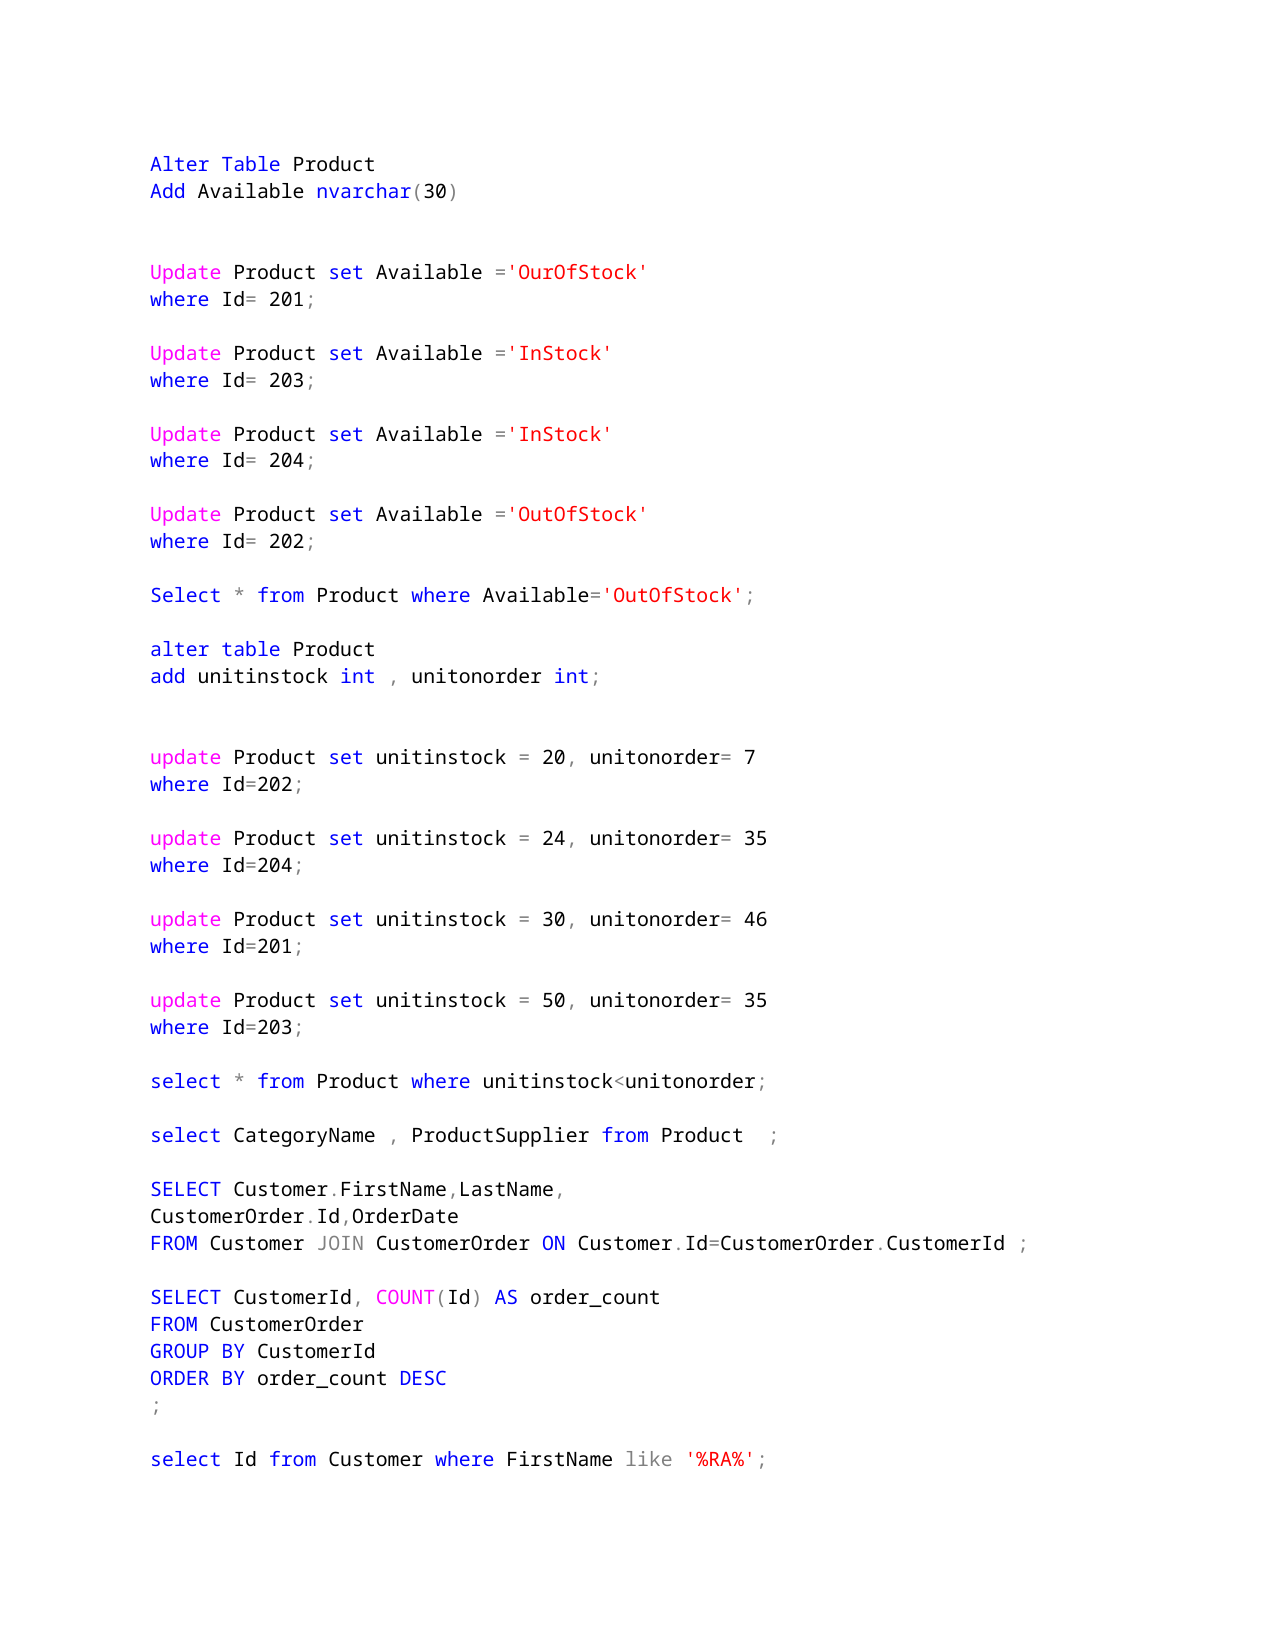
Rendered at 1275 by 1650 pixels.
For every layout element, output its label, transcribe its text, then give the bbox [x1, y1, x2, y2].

text where Id=202; [150, 771, 1125, 797]
text SELECT CustomerId, COUNT(Id) AS order_count [150, 1283, 1125, 1310]
text update Product set unitinstock = 50, unitonorder= 35 [150, 986, 1125, 1013]
text Alter Table Product [150, 150, 1125, 177]
text add unitinstock int , unitonorder int; [150, 663, 1125, 689]
text Add Available nvarchar(30) [150, 177, 1125, 204]
text Update Product set Available ='InStock' [150, 420, 1125, 447]
text Update Product set Available ='OutOfStock' [150, 501, 1125, 528]
text where Id=201; [150, 932, 1125, 959]
text select CategoryName , ProductSupplier from Product ; [150, 1121, 1125, 1148]
text ; [150, 1391, 1125, 1418]
text Update Product set Available ='OurOfStock' [150, 258, 1125, 285]
text Update Product set Available ='InStock' [150, 339, 1125, 366]
text update Product set unitinstock = 30, unitonorder= 46 [150, 905, 1125, 932]
text where Id= 204; [150, 447, 1125, 474]
text where Id= 202; [150, 528, 1125, 555]
text Select * from Product where Available='OutOfStock'; [150, 582, 1125, 609]
text alter table Product [150, 636, 1125, 663]
text where Id=203; [150, 1013, 1125, 1040]
text where Id= 201; [150, 285, 1125, 312]
text FROM CustomerOrder [150, 1310, 1125, 1337]
text FROM Customer JOIN CustomerOrder ON Customer.Id=CustomerOrder.CustomerId ; [150, 1229, 1125, 1256]
text update Product set unitinstock = 24, unitonorder= 35 [150, 824, 1125, 851]
text SELECT Customer.FirstName,LastName, [150, 1175, 1125, 1202]
text select Id from Customer where FirstName like '%RA%'; [150, 1445, 1125, 1472]
text GROUP BY CustomerId [150, 1337, 1125, 1364]
text update Product set unitinstock = 20, unitonorder= 7 [150, 743, 1125, 771]
text select * from Product where unitinstock<unitonorder; [150, 1067, 1125, 1094]
text ORDER BY order_count DESC [150, 1364, 1125, 1391]
text CustomerOrder.Id,OrderDate [150, 1202, 1125, 1229]
text where Id= 203; [150, 366, 1125, 393]
text where Id=204; [150, 851, 1125, 878]
